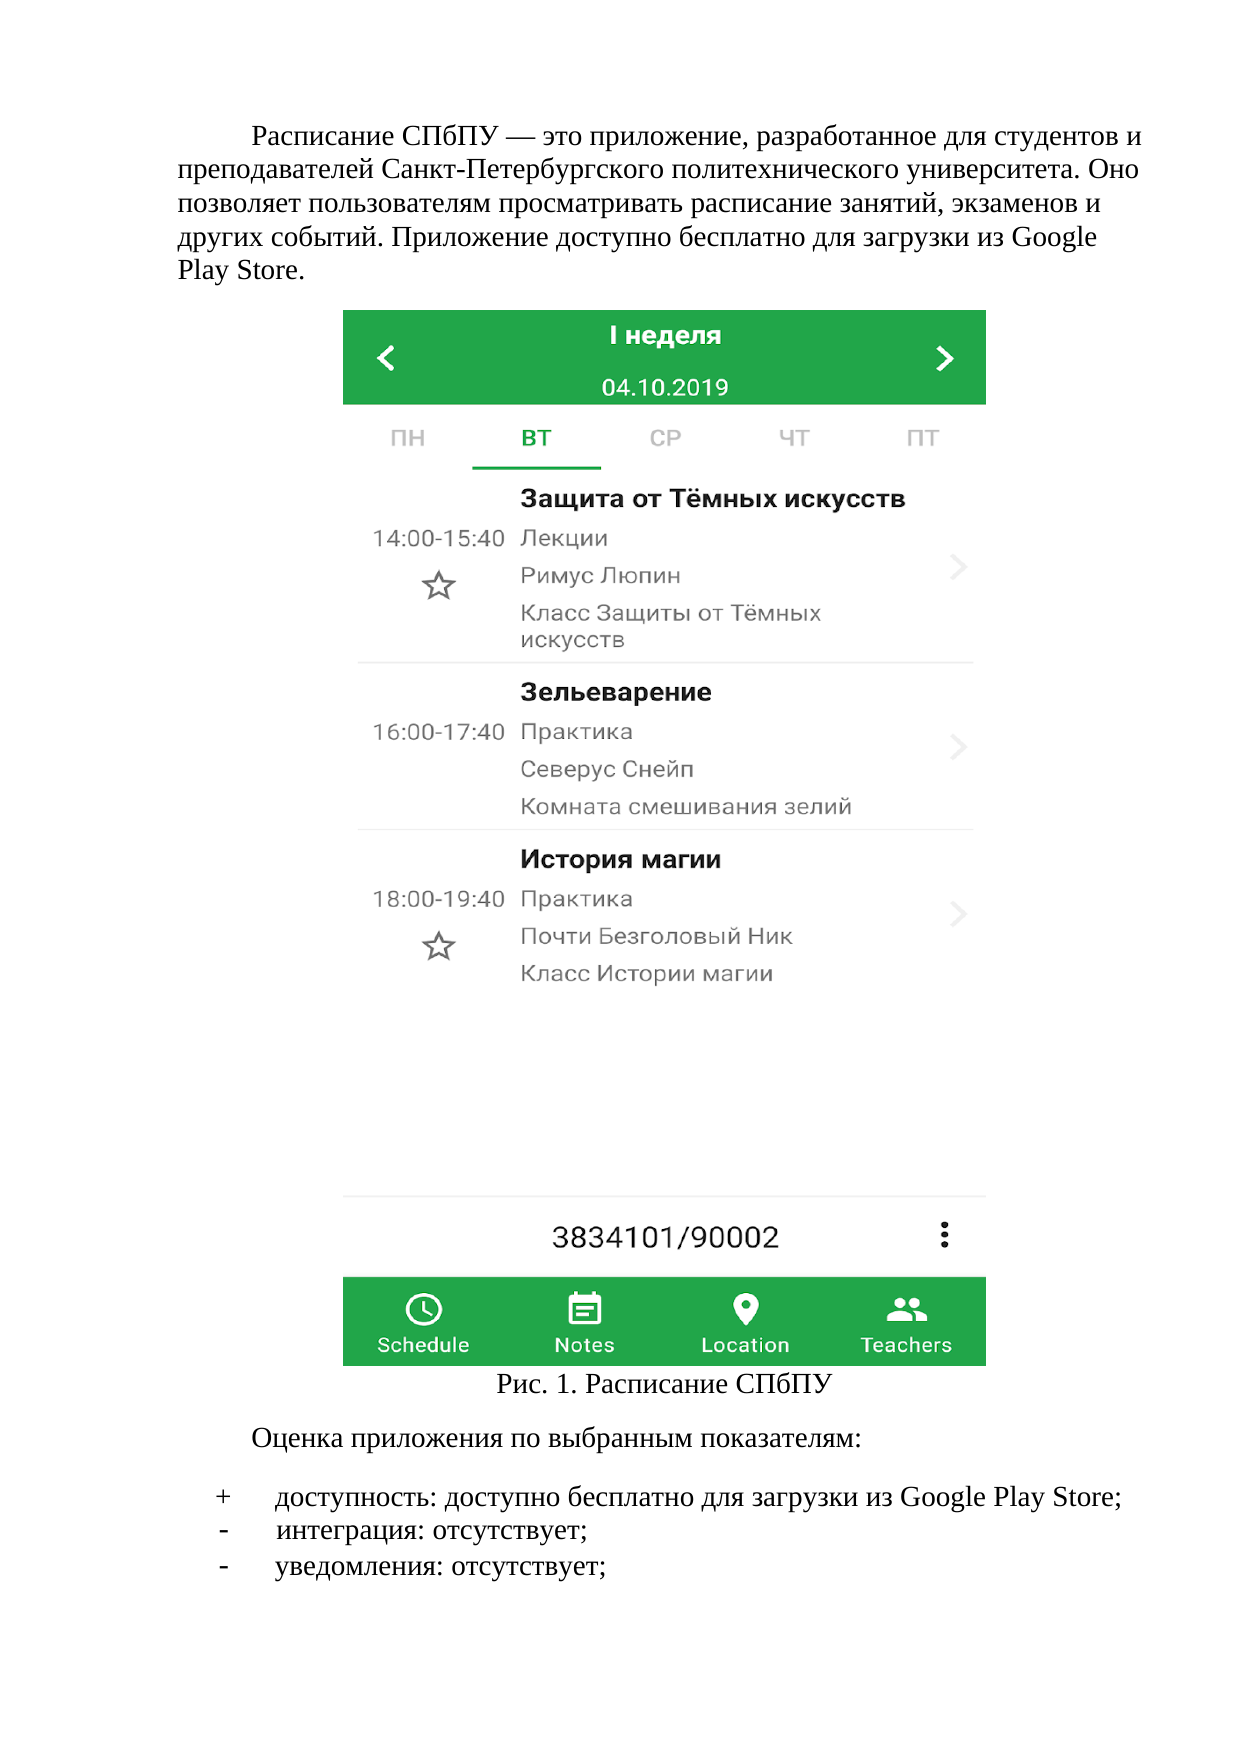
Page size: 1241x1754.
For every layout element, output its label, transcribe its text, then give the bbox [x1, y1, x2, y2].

text - интеграция: отсутствует; [177, 1512, 1152, 1548]
picture [343, 310, 986, 1366]
text - уведомления: отсутствует; [177, 1548, 1152, 1584]
text Рис. 1. Расписание СПбПУ [177, 1366, 1152, 1399]
text Расписание СПбПУ — это приложение, разработанное для студентов и преподавателей Санкт-Петербургского политехнического университета. Оно позволяет пользователям просматривать расписание занятий, экзаменов и других событий. Приложение доступно бесплатно для загрузки из Google Play Store. [177, 118, 1152, 286]
text Оценка приложения по выбранным показателям: [177, 1420, 1152, 1454]
text + доступность: доступно бесплатно для загрузки из Google Play Store; [177, 1479, 1152, 1512]
